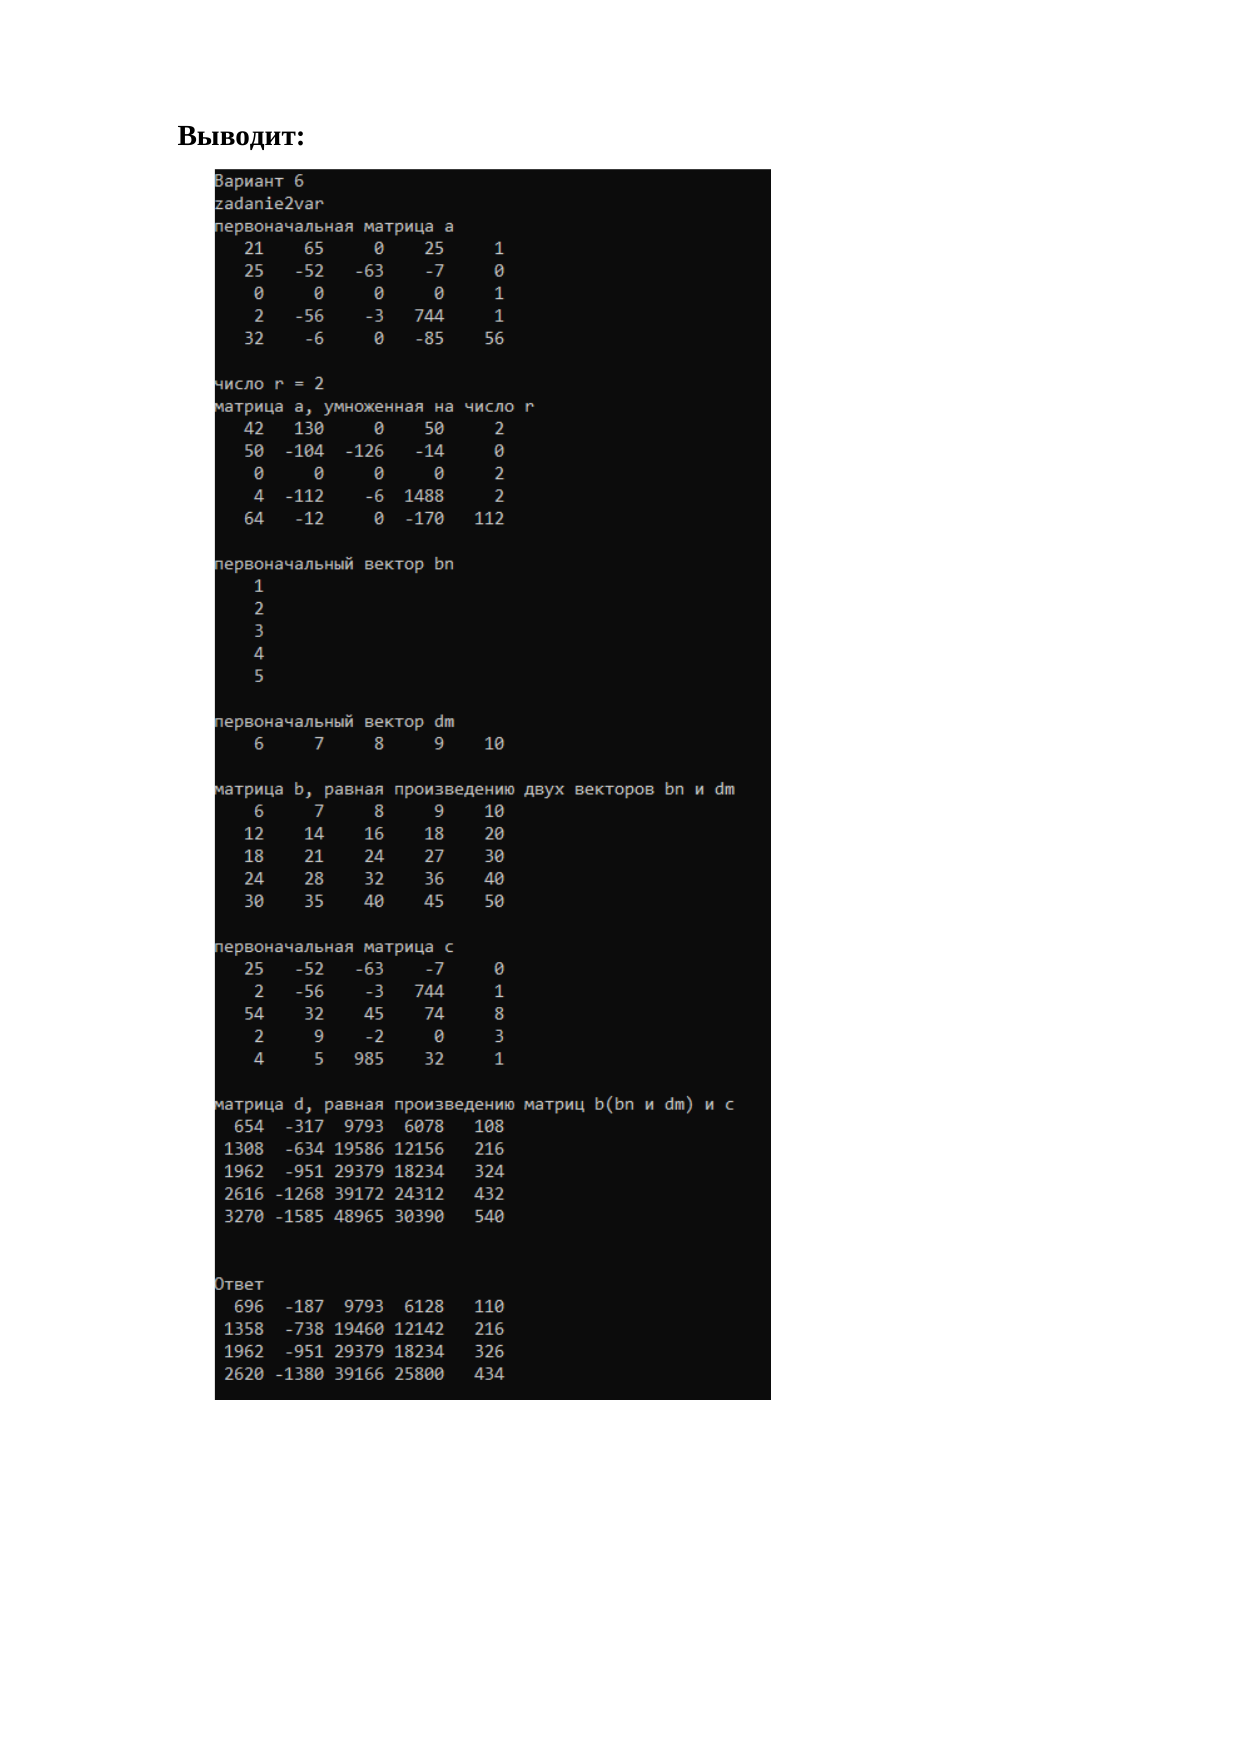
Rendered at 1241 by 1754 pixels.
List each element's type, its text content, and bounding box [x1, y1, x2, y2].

text Выводит: [177, 118, 1152, 152]
picture [214, 168, 771, 1400]
